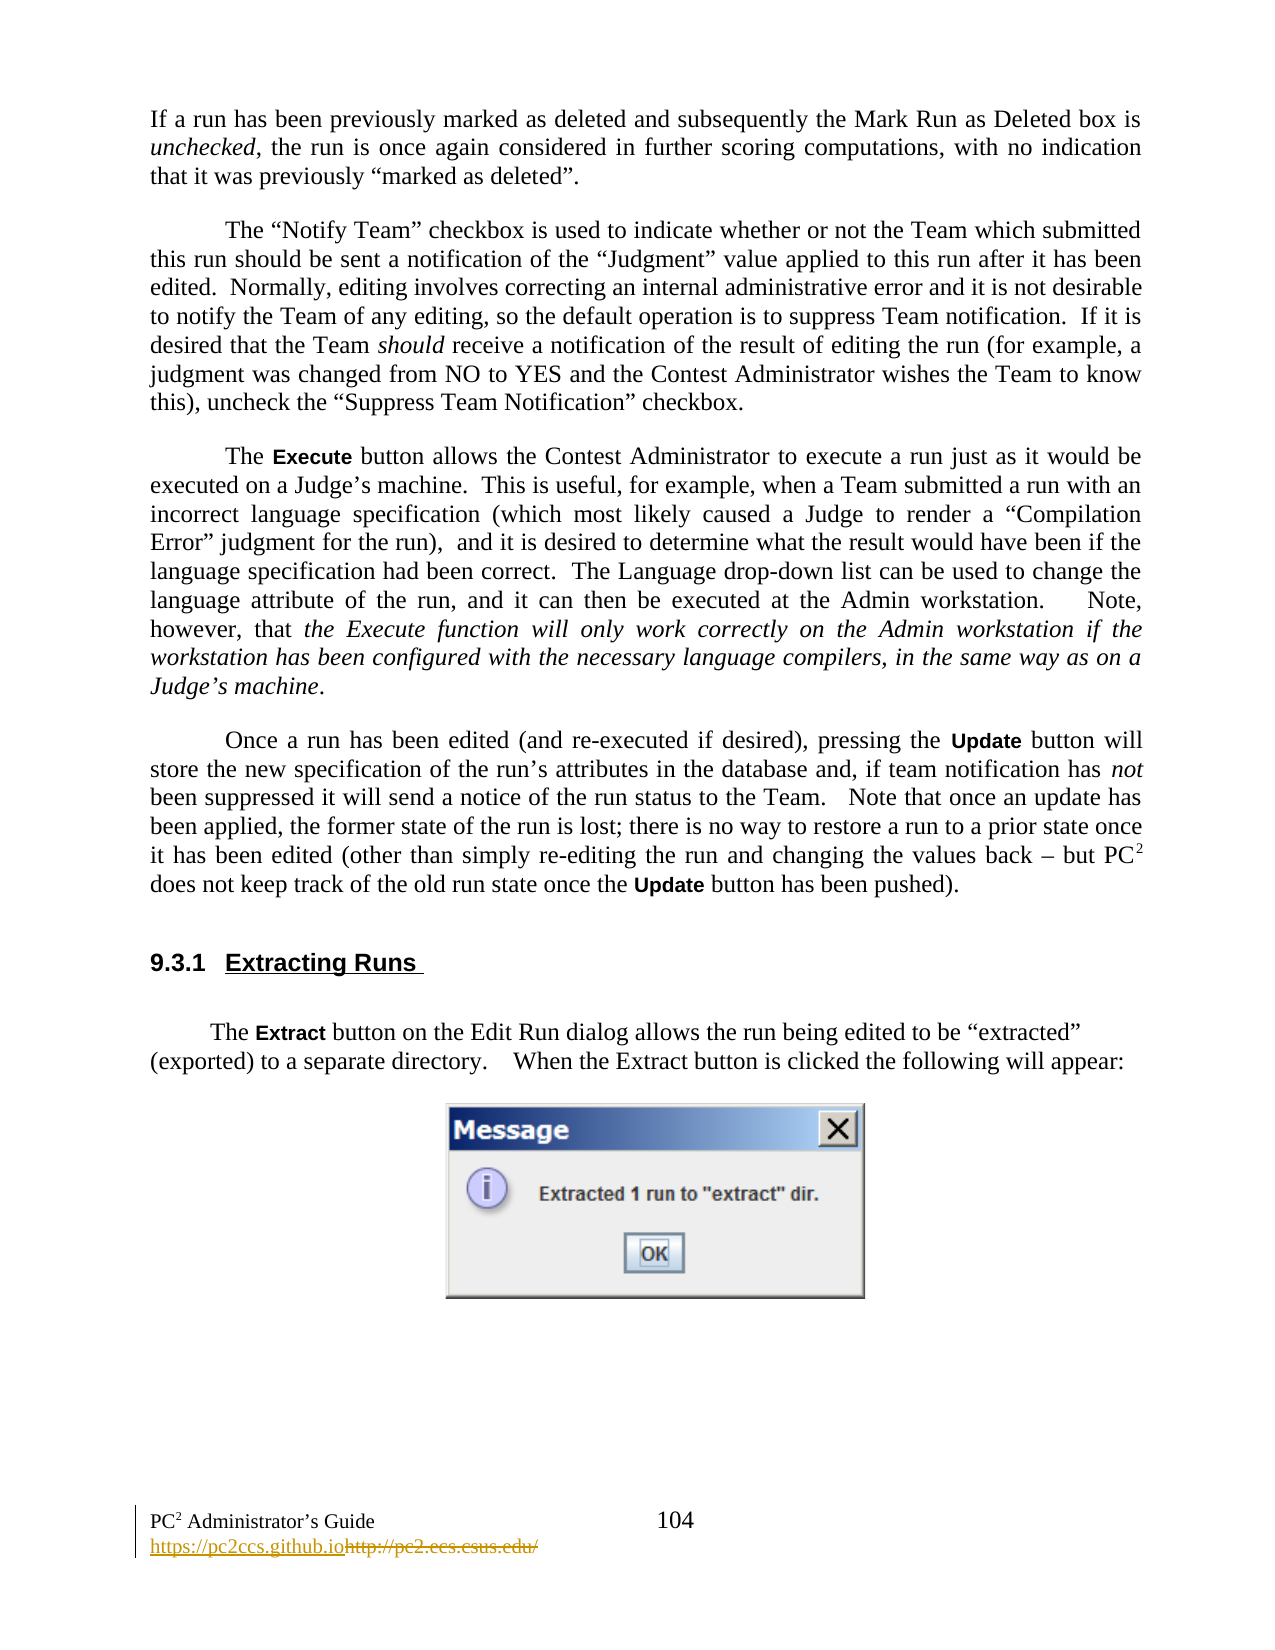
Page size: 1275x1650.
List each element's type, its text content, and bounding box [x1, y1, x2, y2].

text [150, 104, 1143, 190]
text The Execute button allows the Contest Administrator to execute a run just as it would be executed on a Judge’s machine. This is useful, for example, when a Team submitted a run with an incorrect language specification (which most likely caused a Judge to render a “Compilation Error” judgment for the run), and it is desired to determine what the result would have been if the language specification had been correct. The Language drop-down list can be used to change the language attribute of the run, and it can then be executed at the Admin workstation. Note, however, that the Execute function will only work correctly on the Admin workstation if the workstation has been configured with the necessary language compilers, in the same way as on a Judge’s machine. [150, 441, 1143, 700]
text Once a run has been edited (and re-executed if desired), pressing the Update button will store the new specification of the run’s attributes in the database and, if team notification has not been suppressed it will send a notice of the run status to the Team. Note that once an update has been applied, the former state of the run is lost; there is no way to restore a run to a prior state once it has been edited (other than simply re-editing the run and changing the values back – but PC2 does not keep track of the old run state once the Update button has been pushed). [150, 725, 1143, 897]
text The Extract button on the Edit Run dialog allows the run being edited to be “extracted” (exported) to a separate directory. When the Extract button is clicked the following will appear: [150, 1017, 1143, 1075]
text The “Notify Team” checkbox is used to indicate whether or not the Team which submitted this run should be sent a notification of the “Judgment” value applied to this run after it has been edited. Normally, editing involves correcting an internal administrative error and it is not desirable to notify the Team of any editing, so the default operation is to suppress Team notification. If it is desired that the Team should receive a notification of the result of editing the run (for example, a judgment was changed from NO to YES and the Contest Administrator wishes the Team to know this), uncheck the “Suppress Team Notification” checkbox. [150, 215, 1143, 416]
picture [445, 1103, 866, 1299]
subtitle Extracting Runs [150, 947, 1143, 976]
